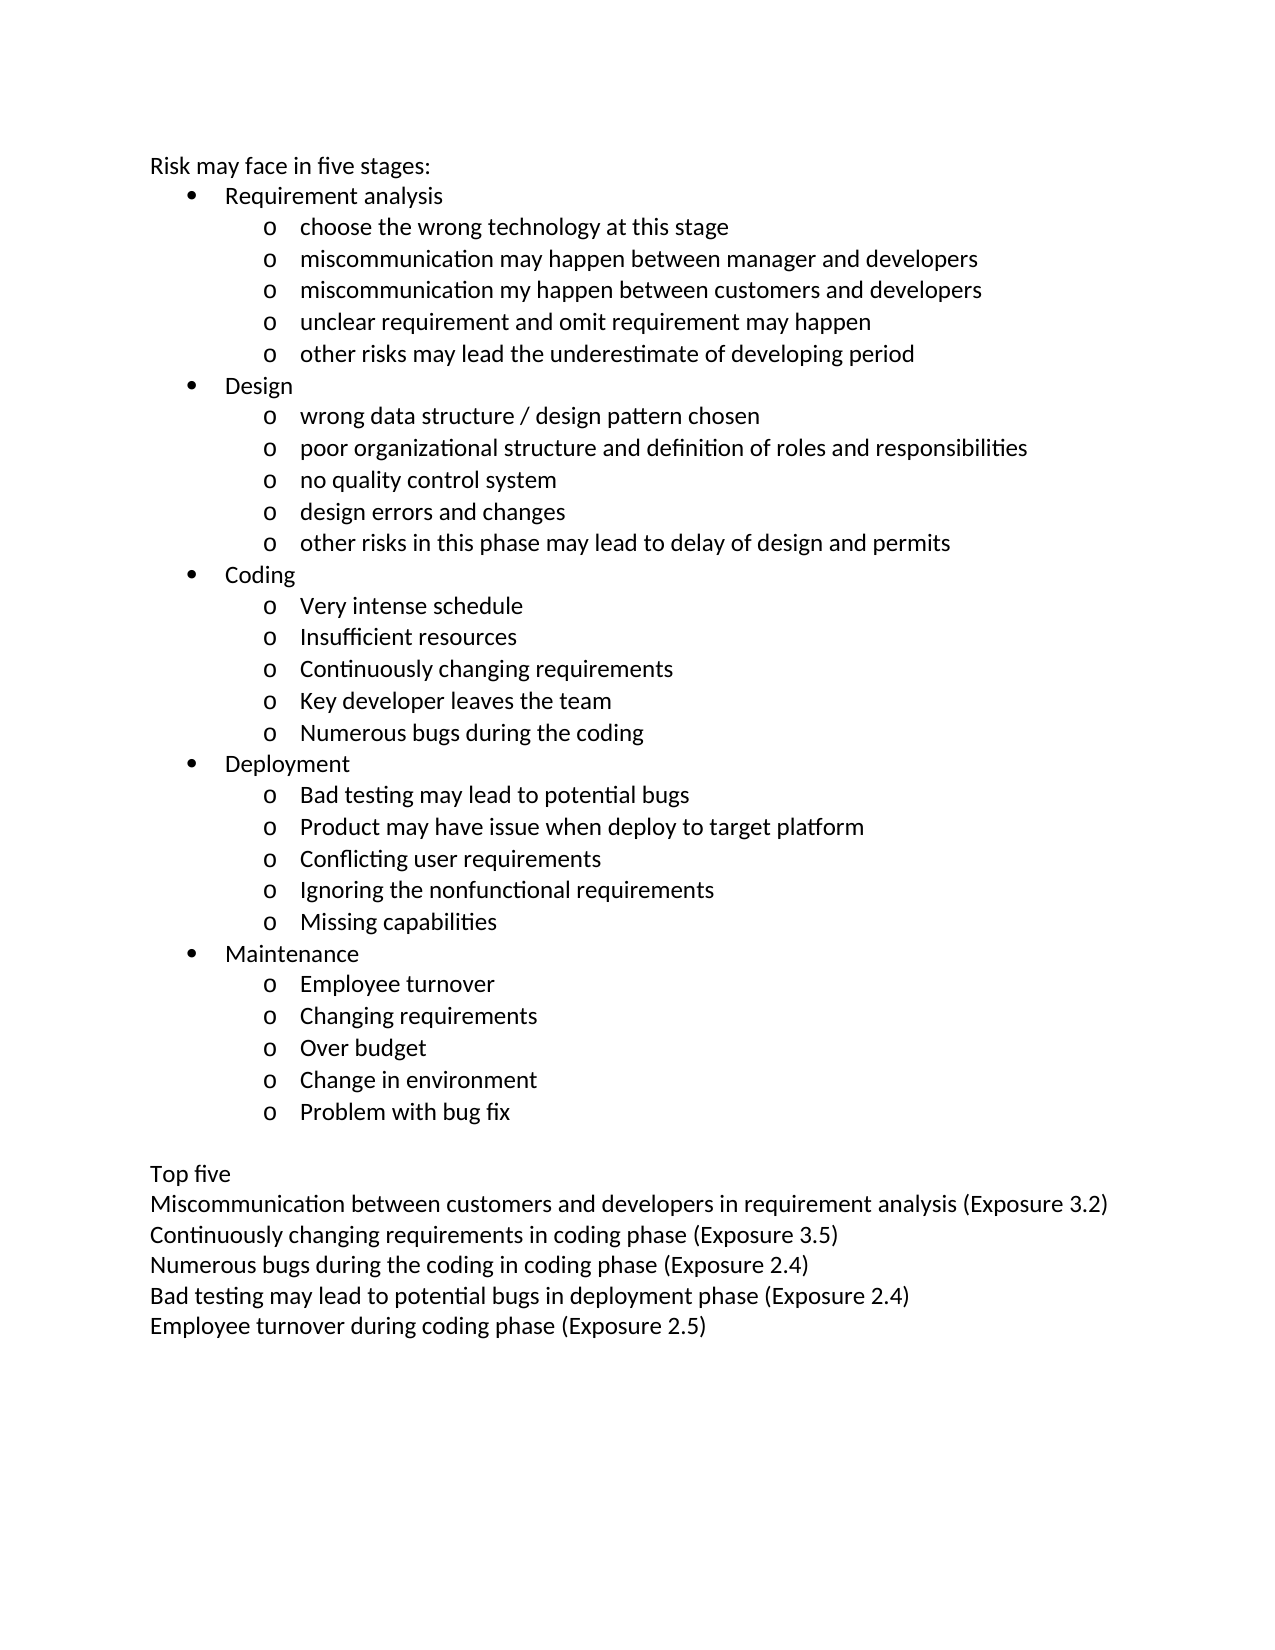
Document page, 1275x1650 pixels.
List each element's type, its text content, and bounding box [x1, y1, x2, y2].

text Bad testing may lead to potential bugs in deployment phase (Exposure 2.4) [150, 1280, 1125, 1311]
text Risk may face in five stages: [150, 150, 1125, 181]
text Top five [150, 1158, 1125, 1188]
list Deployment [187, 749, 1125, 779]
list choose the wrong technology at this stage [262, 211, 1125, 243]
text Numerous bugs during the coding in coding phase (Exposure 2.4) [150, 1249, 1125, 1280]
list Employee turnover [262, 968, 1125, 1000]
list Key developer leaves the team [262, 685, 1125, 717]
list Very intense schedule [262, 590, 1125, 622]
list unclear requirement and omit requirement may happen [262, 306, 1125, 338]
text Employee turnover during coding phase (Exposure 2.5) [150, 1311, 1125, 1341]
list Maintenance [187, 938, 1125, 968]
list miscommunication my happen between customers and developers [262, 274, 1125, 306]
list Conflicting user requirements [262, 843, 1125, 874]
list wrong data structure / design pattern chosen [262, 400, 1125, 432]
list Change in environment [262, 1064, 1125, 1096]
list Requirement analysis [187, 181, 1125, 211]
list Problem with bug fix [262, 1096, 1125, 1127]
list poor organizational structure and definition of roles and responsibilities [262, 432, 1125, 464]
list miscommunication may happen between manager and developers [262, 243, 1125, 274]
list no quality control system [262, 464, 1125, 496]
list Product may have issue when deploy to target platform [262, 811, 1125, 843]
list other risks in this phase may lead to delay of design and permits [262, 527, 1125, 559]
list Changing requirements [262, 1000, 1125, 1032]
text Miscommunication between customers and developers in requirement analysis (Exposure 3.2) [150, 1188, 1125, 1219]
list Coding [187, 559, 1125, 590]
list other risks may lead the underestimate of developing period [262, 338, 1125, 370]
list Bad testing may lead to potential bugs [262, 779, 1125, 811]
list Numerous bugs during the coding [262, 717, 1125, 749]
list Missing capabilities [262, 906, 1125, 938]
list Ignoring the nonfunctional requirements [262, 874, 1125, 906]
list design errors and changes [262, 496, 1125, 527]
list Design [187, 370, 1125, 400]
text Continuously changing requirements in coding phase (Exposure 3.5) [150, 1219, 1125, 1249]
list Insufficient resources [262, 622, 1125, 653]
list Continuously changing requirements [262, 653, 1125, 685]
list Over budget [262, 1032, 1125, 1064]
